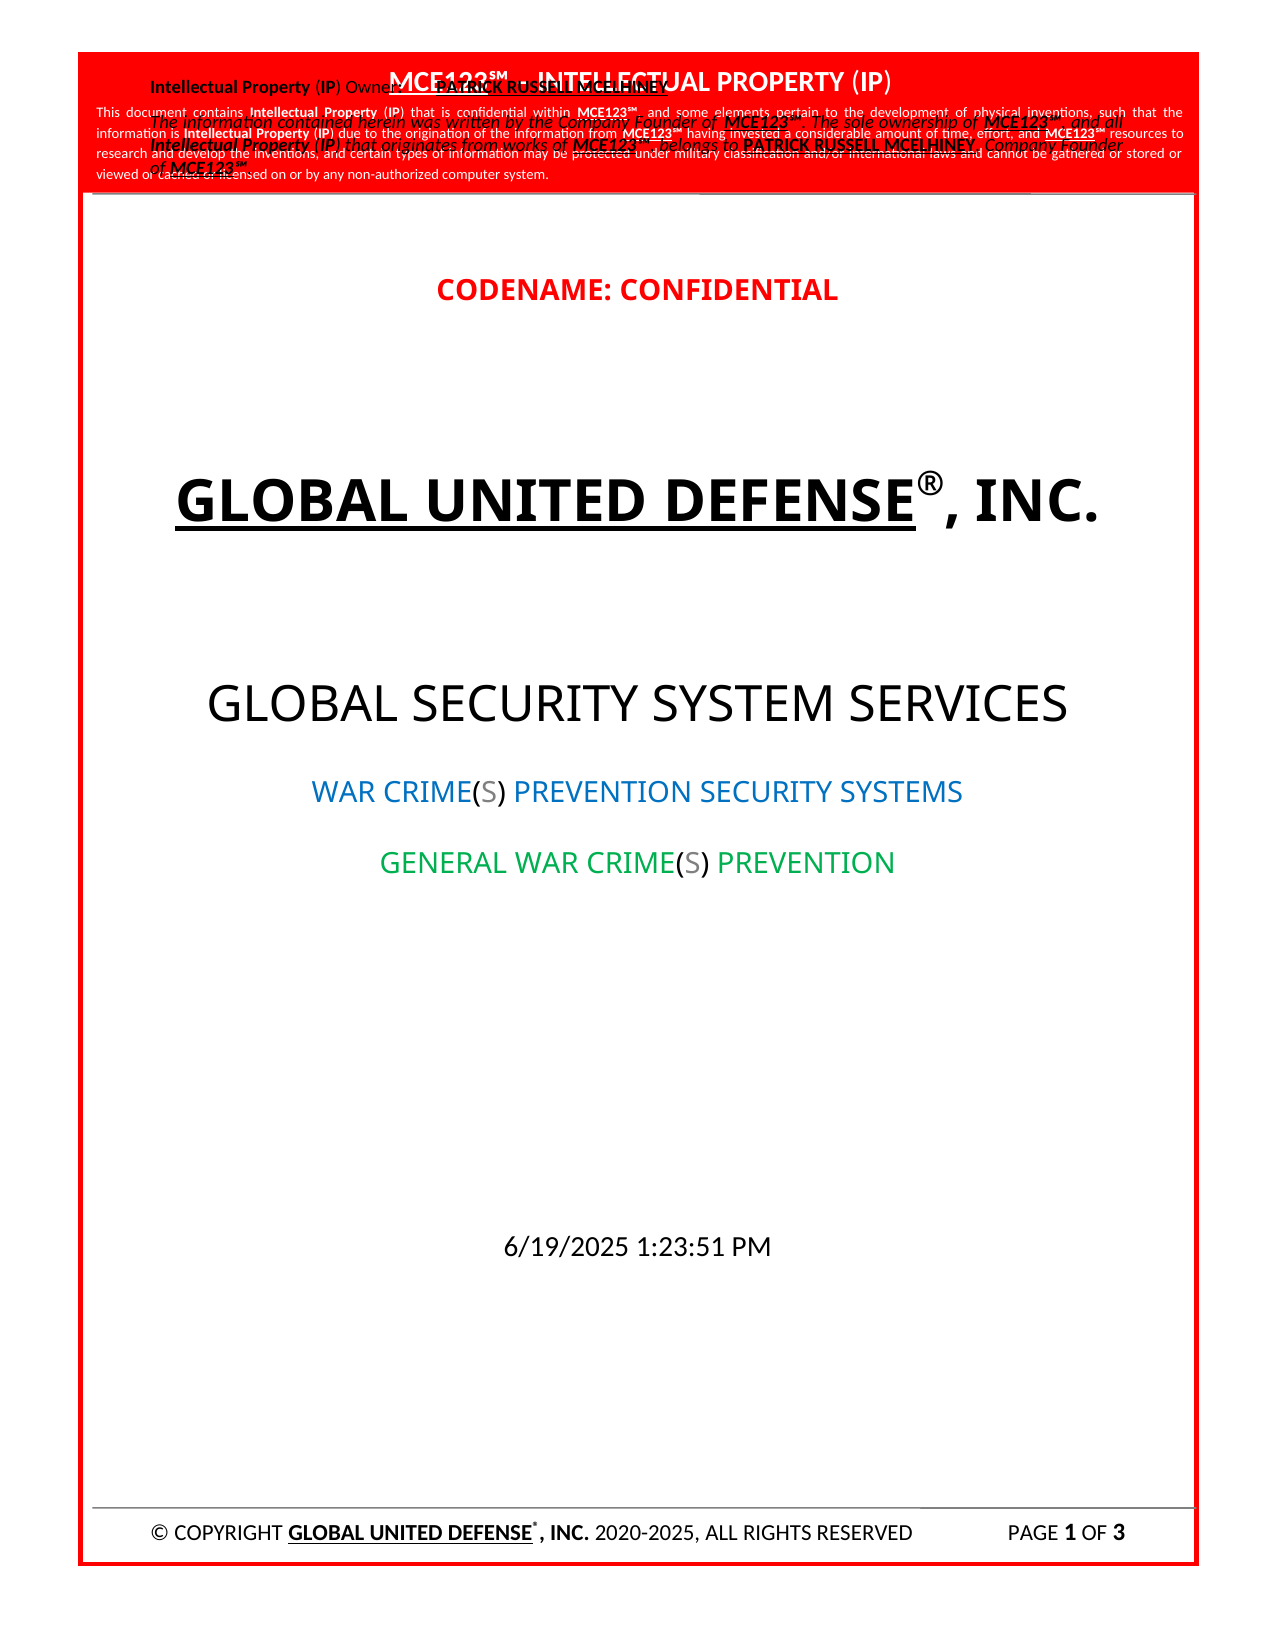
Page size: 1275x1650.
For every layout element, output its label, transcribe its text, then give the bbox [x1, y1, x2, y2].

subtitle WAR CRIME(S) PREVENTION SECURITY SYSTEMS [150, 772, 1125, 811]
subtitle GENERAL WAR CRIME(S) PREVENTION [150, 842, 1125, 882]
text GLOBAL UNITED DEFENSE®, INC. [150, 459, 1125, 539]
text 6/19/2025 1:23:51 PM [150, 1228, 1125, 1264]
text CODENAME: CONFIDENTIAL [150, 269, 1125, 309]
text GLOBAL SECURITY SYSTEM SERVICES [150, 668, 1125, 736]
